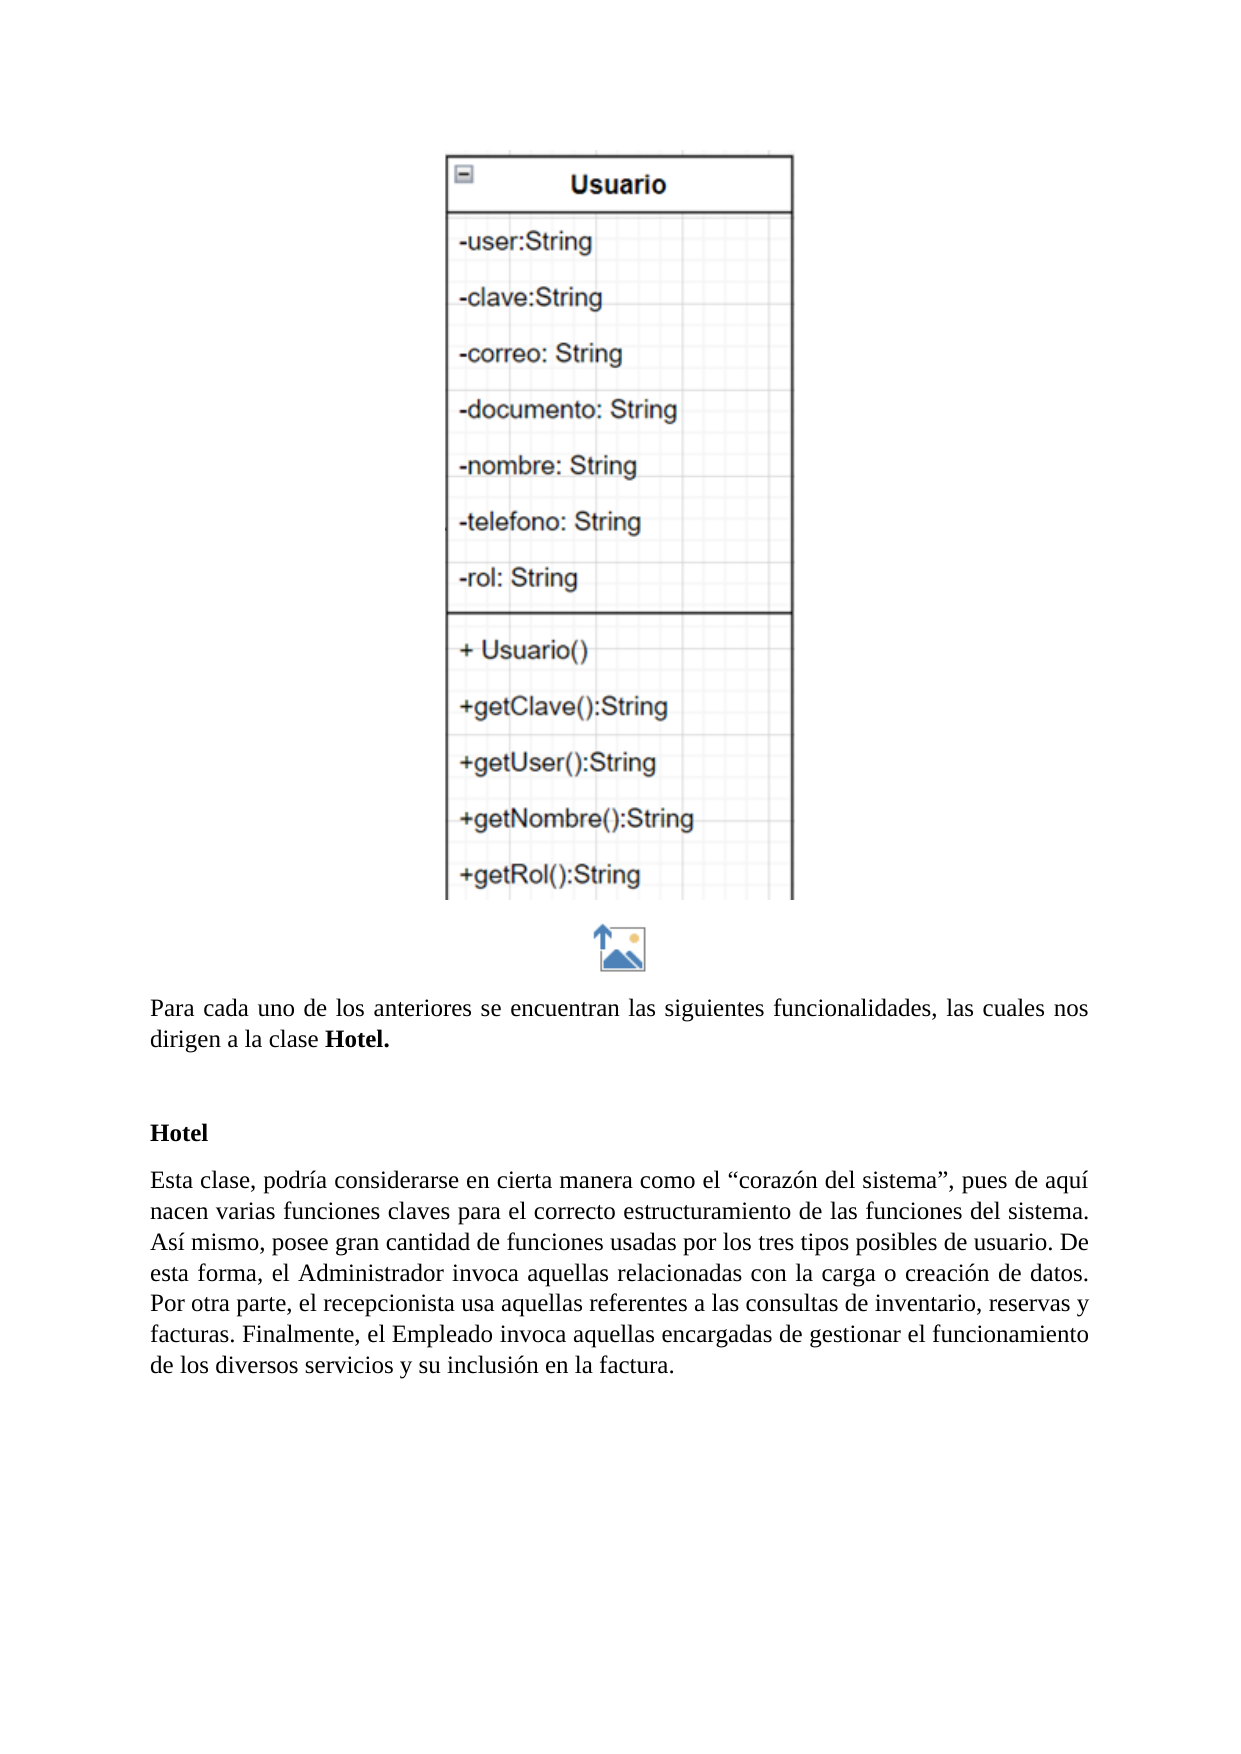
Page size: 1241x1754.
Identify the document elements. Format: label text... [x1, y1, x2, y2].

text Hotel [150, 1118, 1090, 1147]
picture [445, 150, 795, 900]
picture [592, 918, 649, 975]
text Esta clase, podría considerarse en cierta manera como el “corazón del sistema”, pues de aquí nacen varias funciones claves para el correcto estructuramiento de las funciones del sistema. Así mismo, posee gran cantidad de funciones usadas por los tres tipos posibles de usuario. De esta forma, el Administrador invoca aquellas relacionadas con la carga o creación de datos. Por otra parte, el recepcionista usa aquellas referentes a las consultas de inventario, reservas y facturas. Finalmente, el Empleado invoca aquellas encargadas de gestionar el funcionamiento de los diversos servicios y su inclusión en la factura. [150, 1165, 1090, 1378]
text Para cada uno de los anteriores se encuentran las siguientes funcionalidades, las cuales nos dirigen a la clase Hotel. [150, 993, 1090, 1053]
